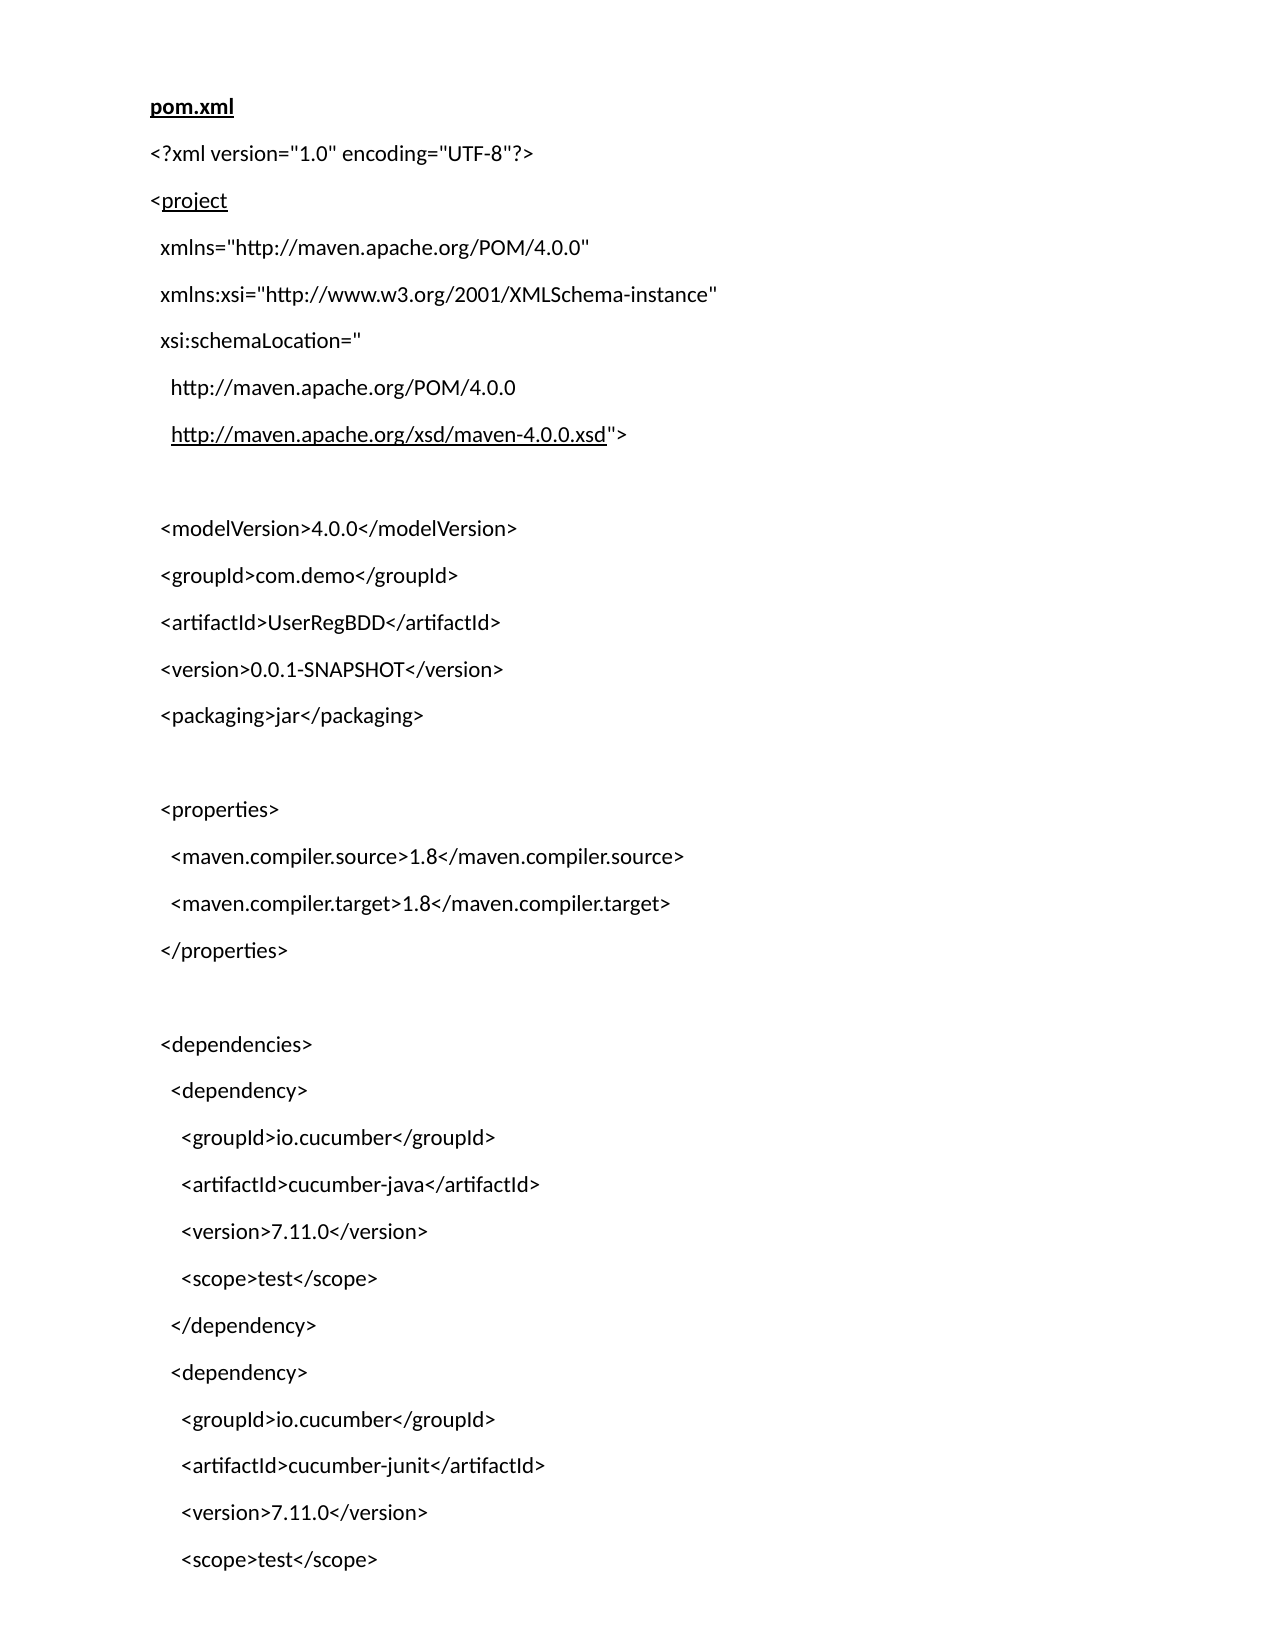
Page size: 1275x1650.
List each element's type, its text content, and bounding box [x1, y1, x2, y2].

text http://maven.apache.org/xsd/maven-4.0.0.xsd"> [150, 420, 1183, 448]
text <dependency> [150, 1077, 1183, 1104]
text <modelVersion>4.0.0</modelVersion> [150, 514, 1183, 542]
text <groupId>io.cucumber</groupId> [150, 1123, 1183, 1151]
text http://maven.apache.org/POM/4.0.0 [150, 373, 1183, 401]
text pom.xml [150, 92, 1183, 120]
text <artifactId>UserRegBDD</artifactId> [150, 608, 1183, 636]
text <maven.compiler.source>1.8</maven.compiler.source> [150, 842, 1183, 870]
text xmlns="http://maven.apache.org/POM/4.0.0" [150, 233, 1183, 261]
text <groupId>io.cucumber</groupId> [150, 1405, 1183, 1433]
text xsi:schemaLocation=" [150, 327, 1183, 354]
text <scope>test</scope> [150, 1264, 1183, 1292]
text xmlns:xsi="http://www.w3.org/2001/XMLSchema-instance" [150, 280, 1183, 308]
text </dependency> [150, 1311, 1183, 1339]
text <properties> [150, 795, 1183, 823]
text <scope>test</scope> [150, 1545, 1183, 1573]
text <version>0.0.1-SNAPSHOT</version> [150, 655, 1183, 683]
text <dependency> [150, 1358, 1183, 1386]
text <version>7.11.0</version> [150, 1217, 1183, 1245]
text </properties> [150, 936, 1183, 964]
text <groupId>com.demo</groupId> [150, 561, 1183, 589]
text <maven.compiler.target>1.8</maven.compiler.target> [150, 889, 1183, 917]
text <packaging>jar</packaging> [150, 702, 1183, 729]
text <version>7.11.0</version> [150, 1498, 1183, 1526]
text <?xml version="1.0" encoding="UTF-8"?> [150, 139, 1183, 167]
text <artifactId>cucumber-java</artifactId> [150, 1170, 1183, 1198]
text <artifactId>cucumber-junit</artifactId> [150, 1452, 1183, 1479]
text <project [150, 186, 1183, 214]
text <dependencies> [150, 1030, 1183, 1058]
